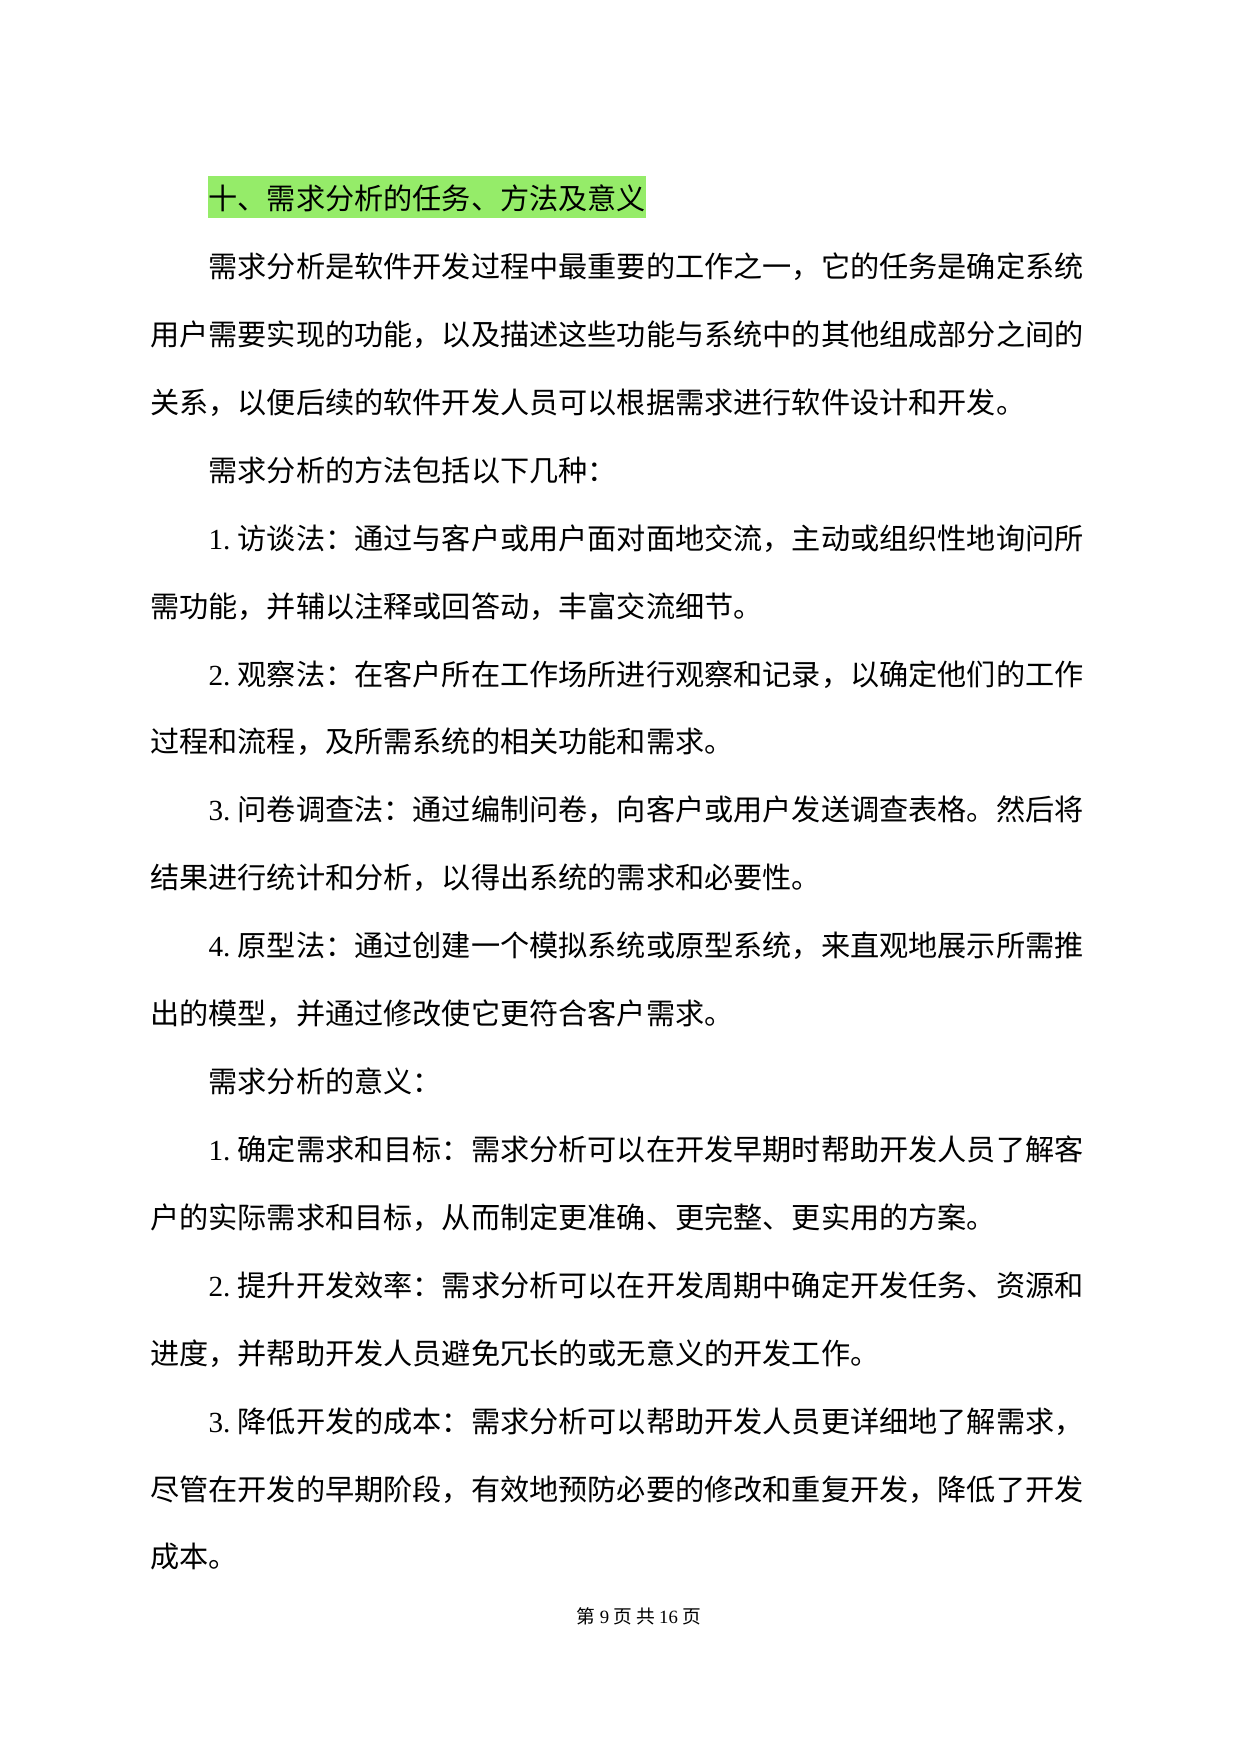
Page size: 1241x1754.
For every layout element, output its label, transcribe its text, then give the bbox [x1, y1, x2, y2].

text 十、需求分析的任务、方法及意义 [150, 163, 1090, 231]
text 需求分析的方法包括以下几种： [150, 434, 1090, 502]
text 需求分析是软件开发过程中最重要的工作之一，它的任务是确定系统用户需要实现的功能，以及描述这些功能与系统中的其他组成部分之间的关系，以便后续的软件开发人员可以根据需求进行软件设计和开发。 [150, 231, 1090, 434]
list 降低开发的成本：需求分析可以帮助开发人员更详细地了解需求，尽管在开发的早期阶段，有效地预防必要的修改和重复开发，降低了开发成本。 [150, 1385, 1090, 1589]
list 原型法：通过创建一个模拟系统或原型系统，来直观地展示所需推出的模型，并通过修改使它更符合客户需求。 [150, 910, 1090, 1046]
list 问卷调查法：通过编制问卷，向客户或用户发送调查表格。然后将结果进行统计和分析，以得出系统的需求和必要性。 [150, 774, 1090, 910]
list 观察法：在客户所在工作场所进行观察和记录，以确定他们的工作过程和流程，及所需系统的相关功能和需求。 [150, 638, 1090, 774]
list 访谈法：通过与客户或用户面对面地交流，主动或组织性地询问所需功能，并辅以注释或回答动，丰富交流细节。 [150, 502, 1090, 638]
text 需求分析的意义： [150, 1046, 1090, 1114]
list 提升开发效率：需求分析可以在开发周期中确定开发任务、资源和进度，并帮助开发人员避免冗长的或无意义的开发工作。 [150, 1249, 1090, 1385]
list 确定需求和目标：需求分析可以在开发早期时帮助开发人员了解客户的实际需求和目标，从而制定更准确、更完整、更实用的方案。 [150, 1114, 1090, 1249]
